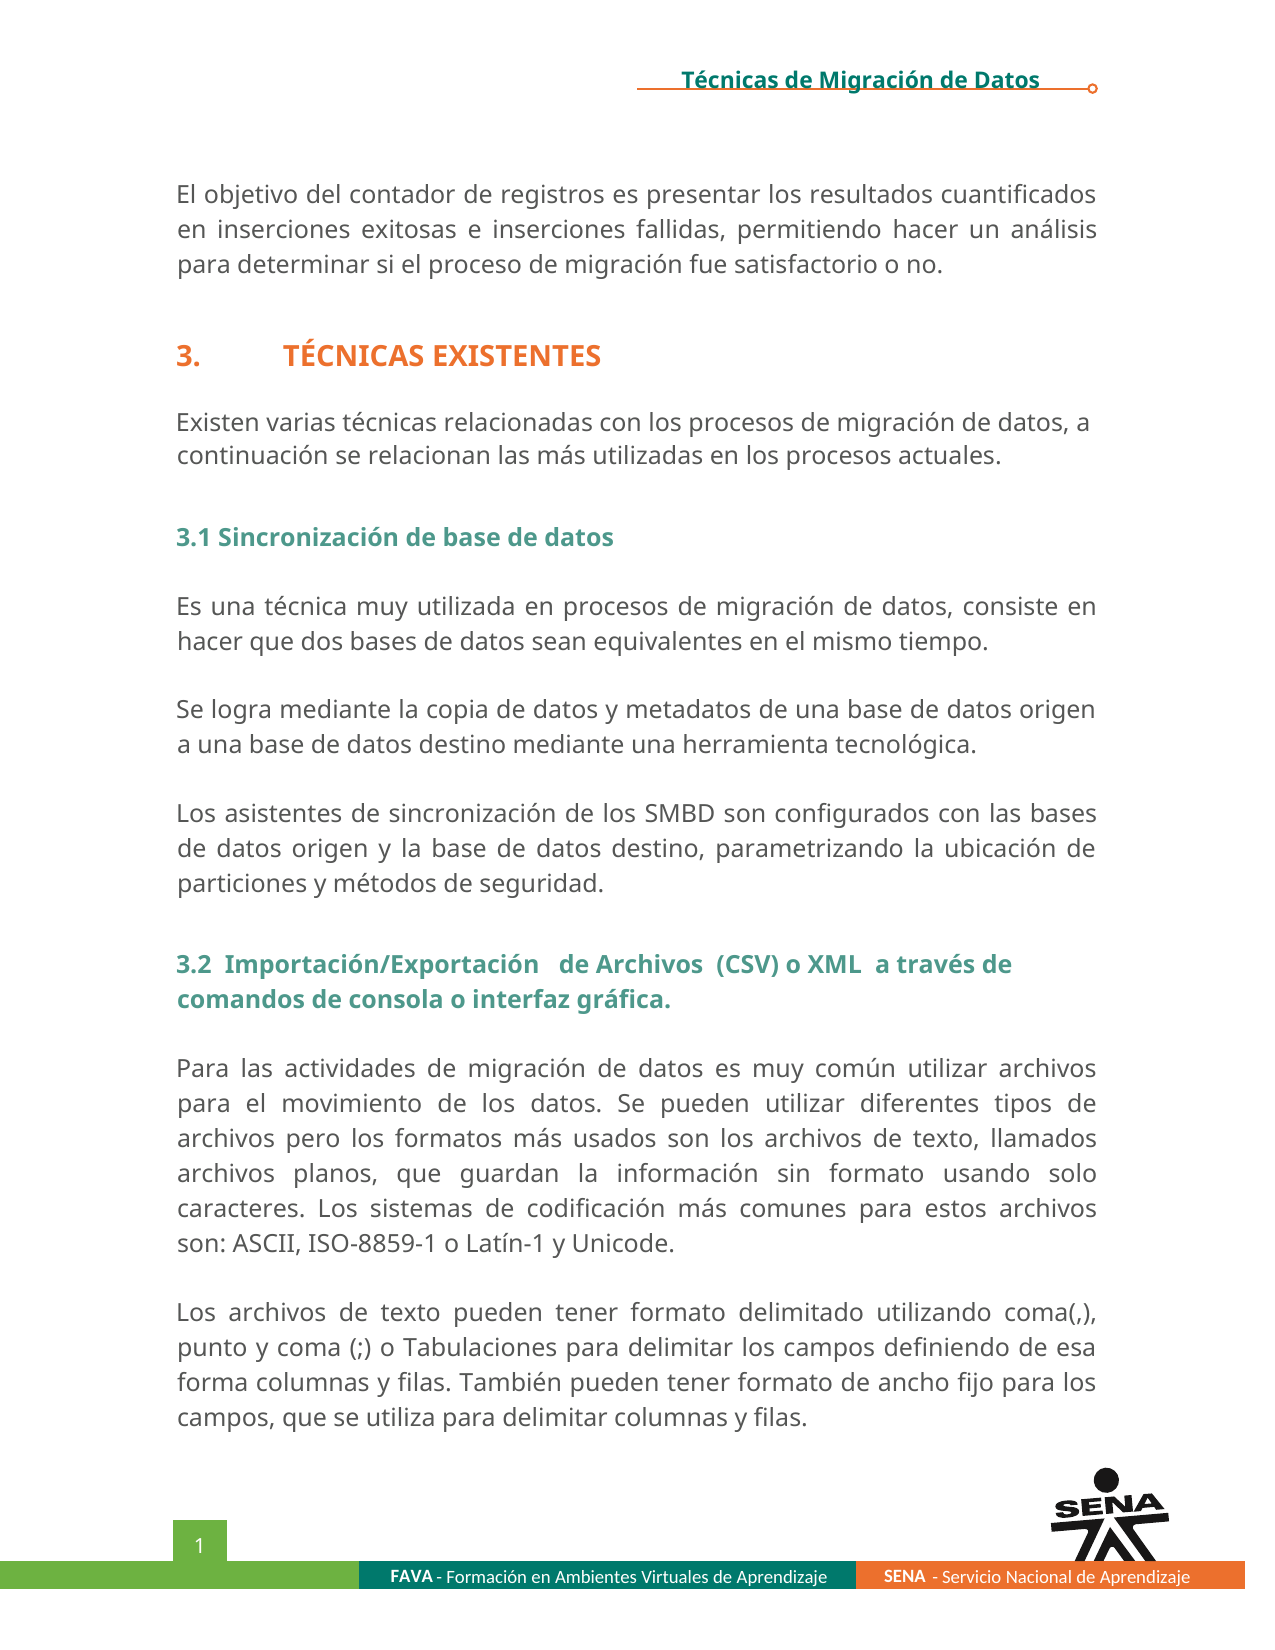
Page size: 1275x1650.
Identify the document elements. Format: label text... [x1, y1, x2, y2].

text Los archivos de texto pueden tener formato delimitado utilizando coma(,), punto y coma (;) o Tabulaciones para delimitar los campos definiendo de esa forma columnas y filas. También pueden tener formato de ancho fijo para los campos, que se utiliza para delimitar columnas y filas. [176, 1295, 1098, 1434]
text Se logra mediante la copia de datos y metadatos de una base de datos origen a una base de datos destino mediante una herramienta tecnológica. [176, 692, 1098, 761]
text El objetivo del contador de registros es presentar los resultados cuantificados en inserciones exitosas e inserciones fallidas, permitiendo hacer un análisis para determinar si el proceso de migración fue satisfactorio o no. [176, 177, 1098, 281]
text Los asistentes de sincronización de los SMBD son configurados con las bases de datos origen y la base de datos destino, parametrizando la ubicación de particiones y métodos de seguridad. [176, 796, 1098, 900]
subtitle 3.1 Sincronización de base de datos [176, 519, 1098, 553]
subtitle 3. TÉCNICAS EXISTENTES [176, 335, 1098, 374]
text Para las actividades de migración de datos es muy común utilizar archivos para el movimiento de los datos. Se pueden utilizar diferentes tipos de archivos pero los formatos más usados son los archivos de texto, llamados archivos planos, que guardan la información sin formato usando solo caracteres. Los sistemas de codificación más comunes para estos archivos son: ASCII, ISO-8859-1 o Latín-1 y Unicode. [176, 1051, 1098, 1260]
text Es una técnica muy utilizada en procesos de migración de datos, consiste en hacer que dos bases de datos sean equivalentes en el mismo tiempo. [176, 588, 1098, 657]
text Existen varias técnicas relacionadas con los procesos de migración de datos, a continuación se relacionan las más utilizadas en los procesos actuales. [176, 405, 1099, 472]
text 3.2 Importación/Exportación de Archivos (CSV) o XML a través de comandos de consola o interfaz gráfica. [176, 947, 1098, 1016]
